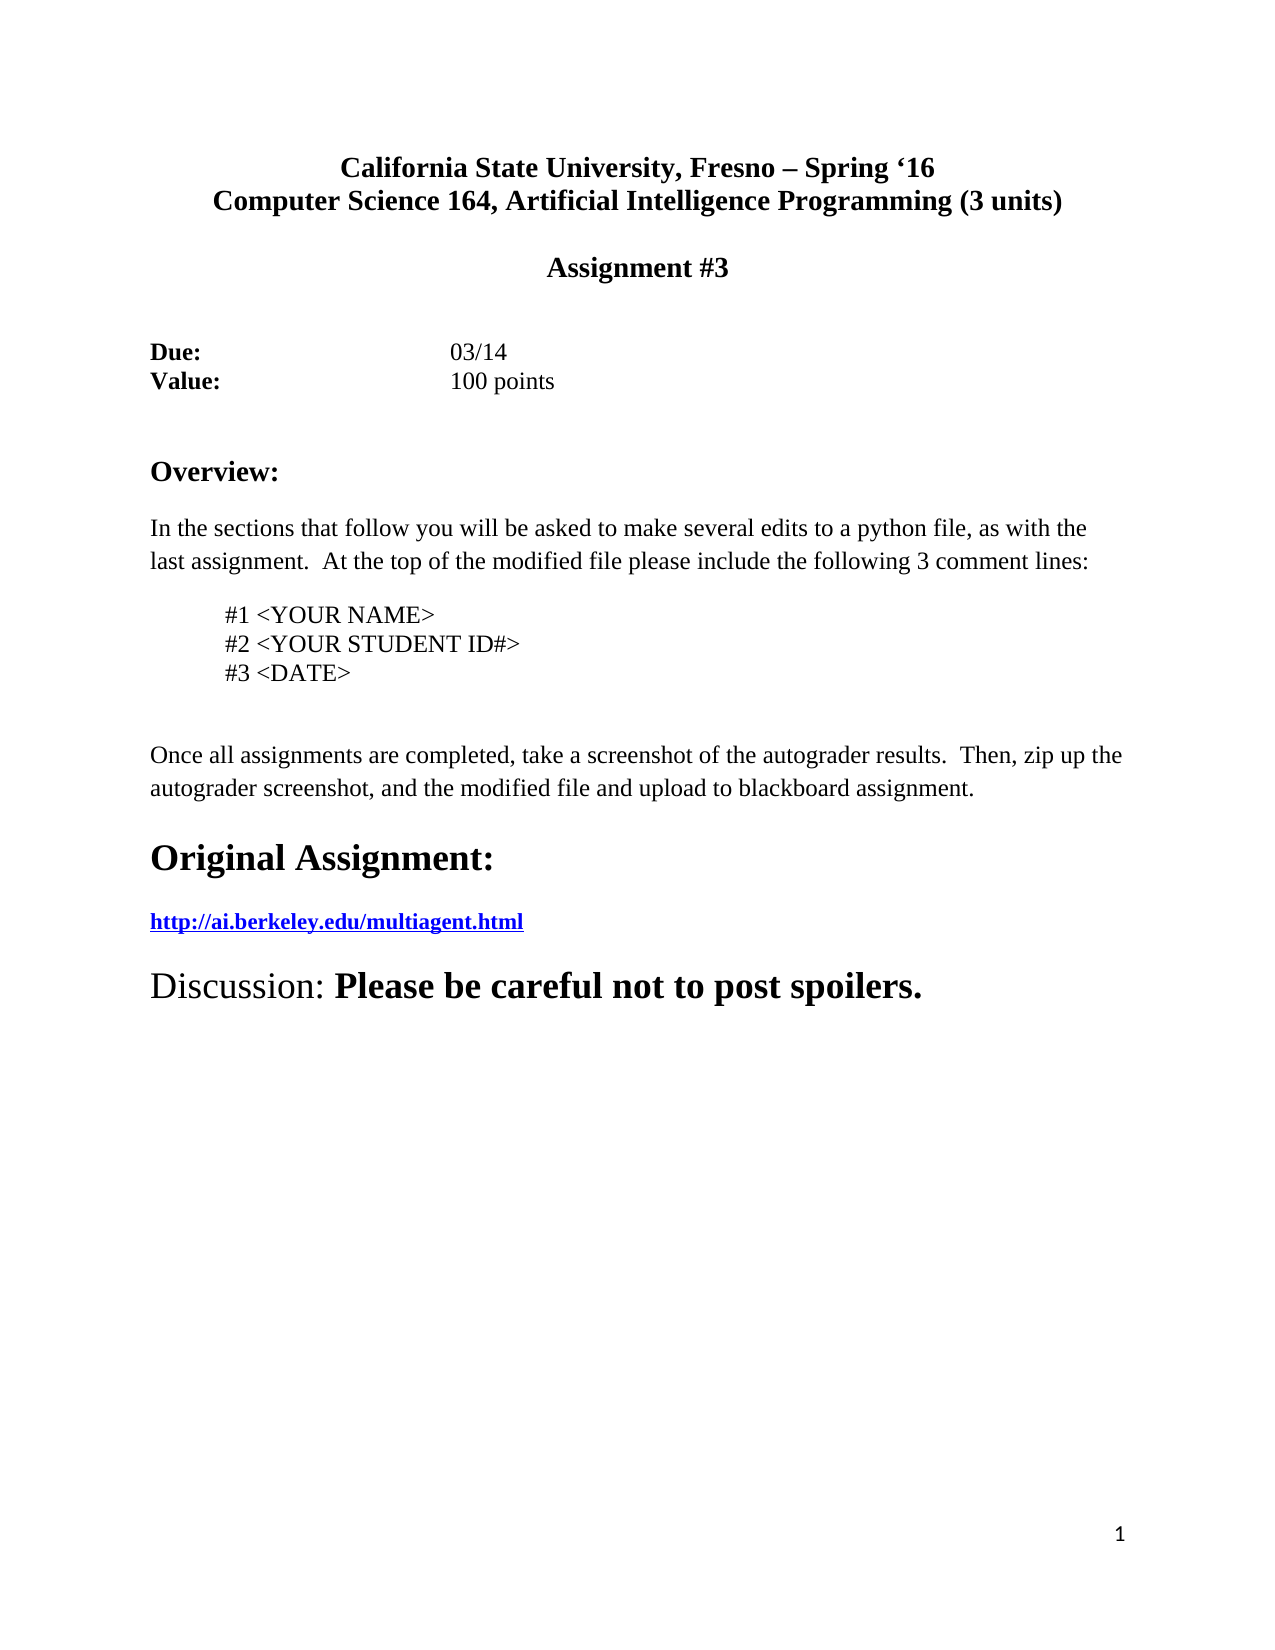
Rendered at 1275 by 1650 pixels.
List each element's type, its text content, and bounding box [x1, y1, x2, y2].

text #2 <YOUR STUDENT ID#> [225, 629, 1125, 658]
text Due: 03/14 [150, 337, 1125, 366]
text Once all assignments are completed, take a screenshot of the autograder results. Then, zip up the autograder screenshot, and the modified file and upload to blackboard assignment. [150, 740, 1125, 802]
text #3 <DATE> [225, 658, 1125, 687]
text Assignment #3 [150, 251, 1125, 284]
text Original Assignment: [150, 836, 1125, 879]
text Discussion: Please be careful not to post spoilers. [150, 963, 1125, 1007]
text Computer Science 164, Artificial Intelligence Programming (3 units) [150, 183, 1125, 217]
text #1 <YOUR NAME> [225, 600, 1125, 629]
text California State University, Fresno – Spring ‘16 [150, 150, 1125, 183]
text http://ai.berkeley.edu/multiagent.html [150, 908, 1125, 934]
text Value: 100 points [150, 366, 1125, 395]
text Overview: [150, 454, 1125, 488]
text In the sections that follow you will be asked to make several edits to a python file, as with the last assignment. At the top of the modified file please include the following 3 comment lines: [150, 513, 1125, 575]
